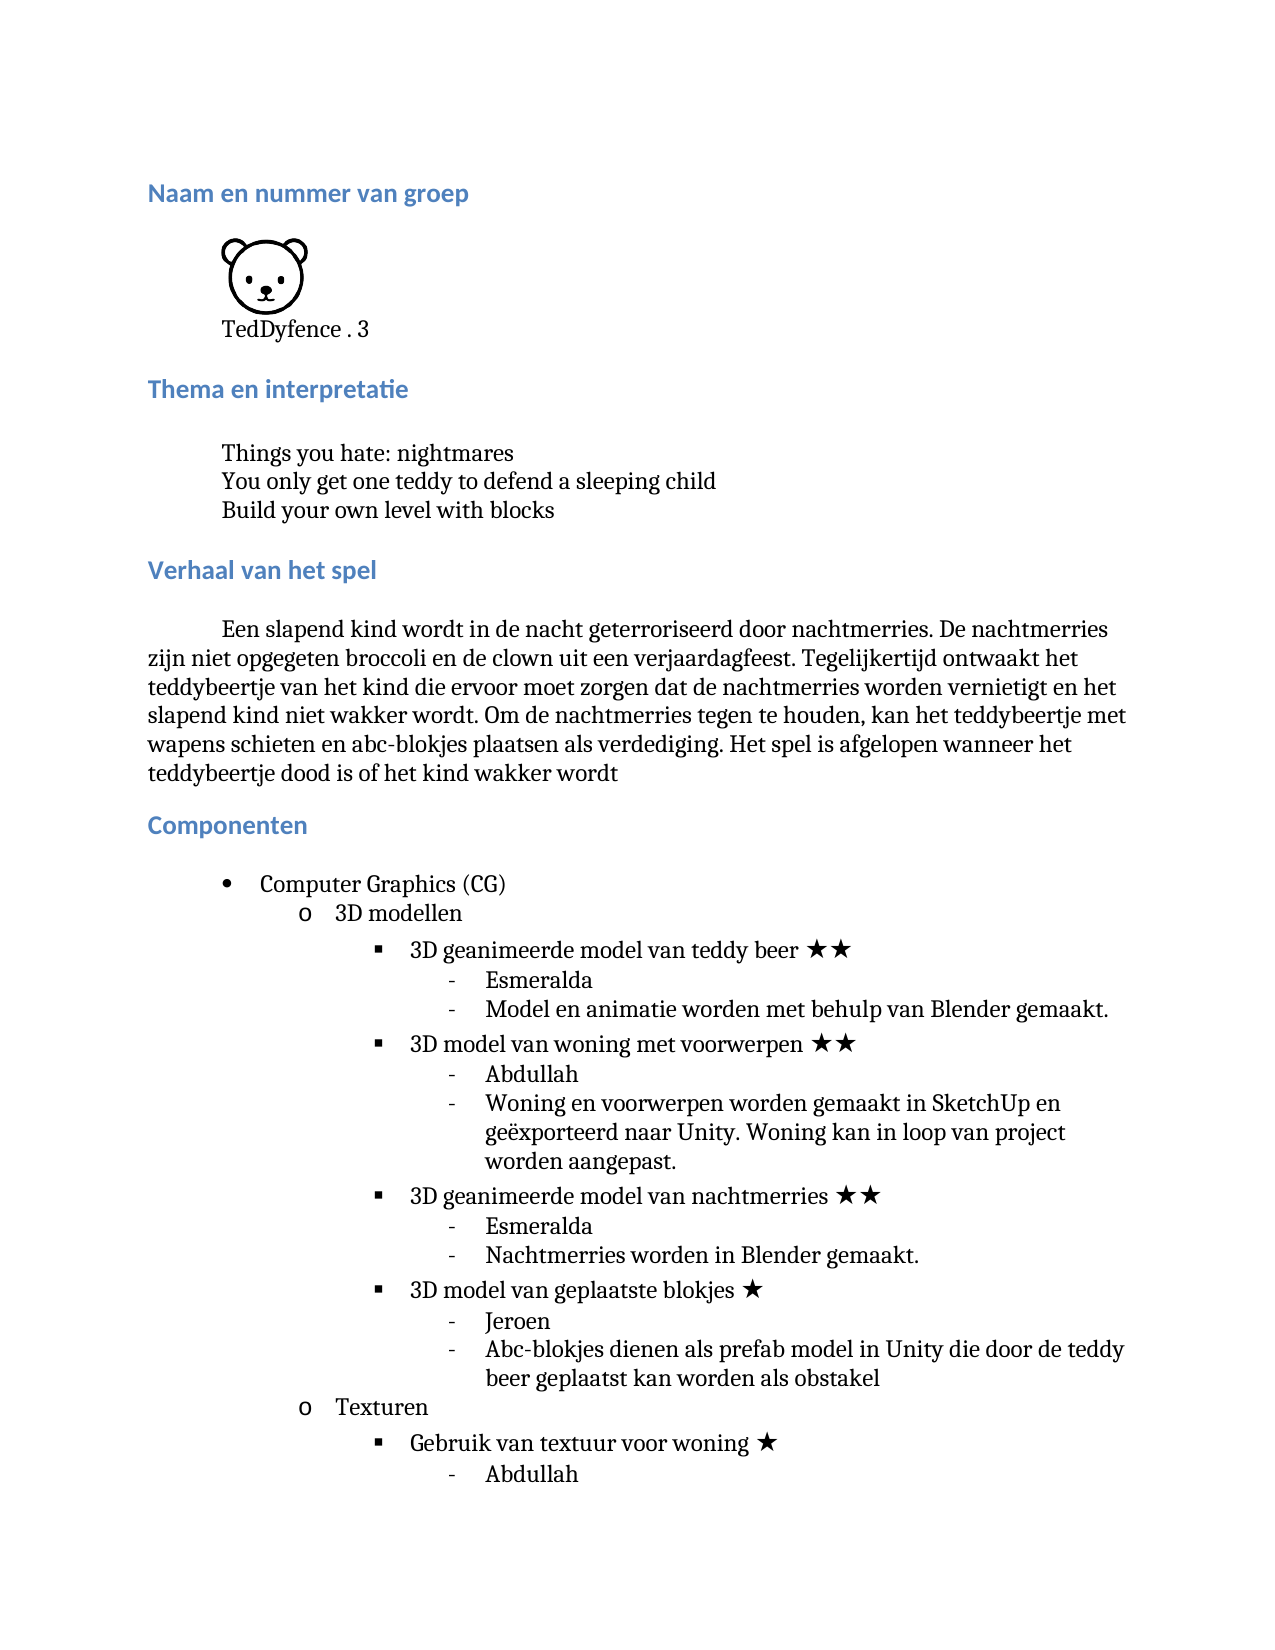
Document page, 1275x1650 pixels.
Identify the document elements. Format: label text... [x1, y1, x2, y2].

list Esmeralda [448, 966, 1127, 995]
list Model en animatie worden met behulp van Blender gemaakt. [448, 995, 1127, 1023]
text Things you hate: nightmares [221, 405, 1127, 467]
list Esmeralda [448, 1212, 1127, 1241]
list Woning en voorwerpen worden gemaakt in SketchUp en geëxporteerd naar Unity. Woning kan in loop van project worden aangepast. [448, 1089, 1127, 1175]
text Build your own level with blocks [221, 496, 1127, 525]
list Texturen [298, 1393, 1127, 1423]
list 3D model van geplaatste blokjes ★ [373, 1270, 1127, 1307]
list 3D modellen [298, 899, 1127, 929]
list Jeroen [448, 1307, 1127, 1335]
text TedDyfence . 3 [148, 315, 1127, 344]
text Verhaal van het spel [148, 553, 1127, 615]
list Abc-blokjes dienen als prefab model in Unity die door de teddy beer geplaatst kan worden als obstakel [448, 1335, 1127, 1393]
picture [221, 238, 308, 315]
list Computer Graphics (CG) [223, 870, 1127, 899]
list 3D model van woning met voorwerpen ★★ [373, 1023, 1127, 1060]
list 3D geanimeerde model van teddy beer ★★ [373, 929, 1127, 966]
text Naam en nummer van groep [148, 176, 1127, 238]
text Thema en interpretatie [148, 372, 1127, 405]
list Nachtmerries worden in Blender gemaakt. [448, 1241, 1127, 1270]
subtitle Componenten [148, 808, 1127, 842]
list Abdullah [448, 1460, 1127, 1488]
list Gebruik van textuur voor woning ★ [373, 1423, 1127, 1460]
list Abdullah [448, 1060, 1127, 1089]
text You only get one teddy to defend a sleeping child [221, 467, 1127, 496]
list 3D geanimeerde model van nachtmerries ★★ [373, 1175, 1127, 1212]
text Een slapend kind wordt in de nacht geterroriseerd door nachtmerries. De nachtmerries zijn niet opgegeten broccoli en de clown uit een verjaardagfeest. Tegelijkertijd ontwaakt het teddybeertje van het kind die ervoor moet zorgen dat de nachtmerries worden vernietigt en het slapend kind niet wakker wordt. Om de nachtmerries tegen te houden, kan het teddybeertje met wapens schieten en abc-blokjes plaatsen als verdediging. Het spel is afgelopen wanneer het teddybeertje dood is of het kind wakker wordt [148, 615, 1127, 788]
